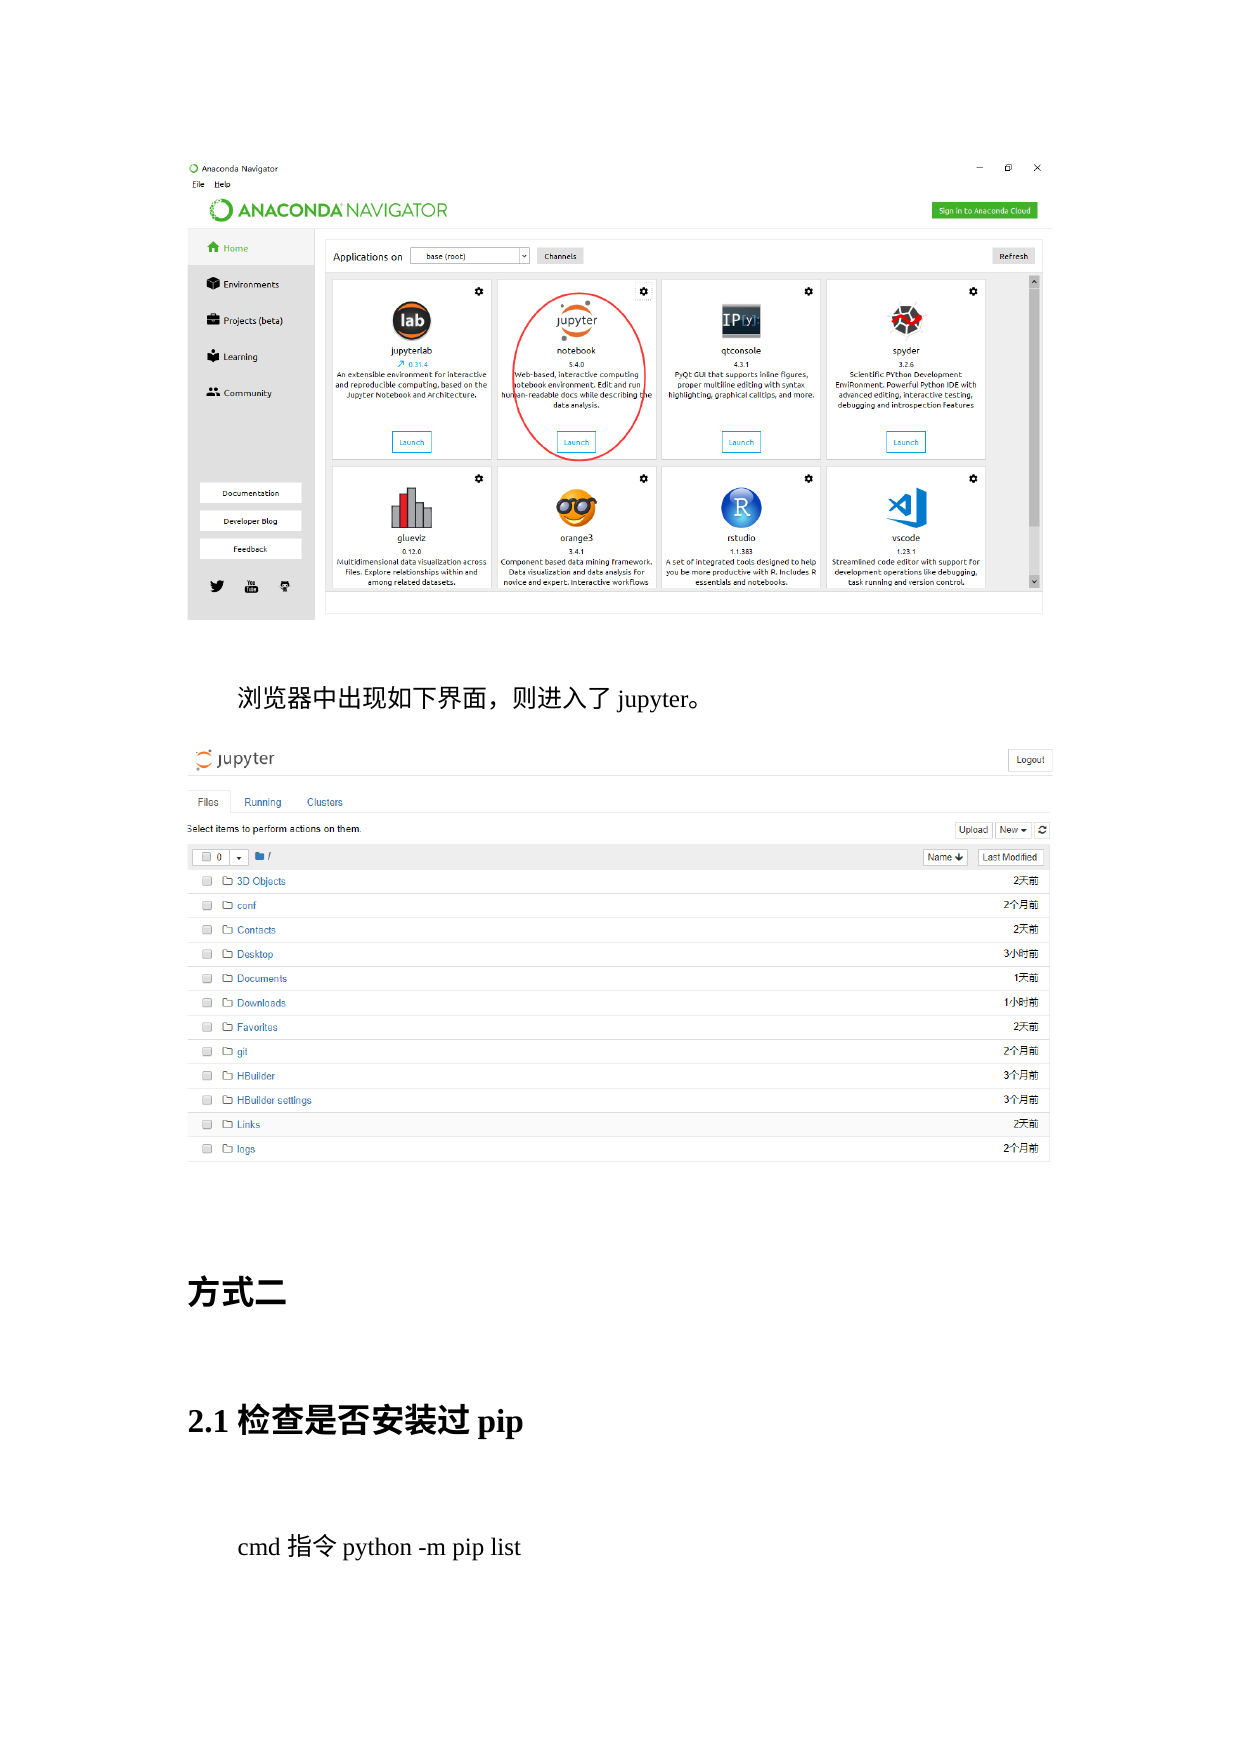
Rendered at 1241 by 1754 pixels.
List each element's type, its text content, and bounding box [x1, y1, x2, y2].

subtitle 2.1 检查是否安装过pip [187, 1385, 1053, 1450]
text cmd 指令 python -m pip list [187, 1512, 1053, 1577]
picture [187, 747, 1053, 1162]
picture [187, 162, 1053, 620]
subtitle 方式二 [187, 1258, 1053, 1323]
text 浏览器中出现如下界面，则进入了jupyter。 [187, 664, 1053, 729]
